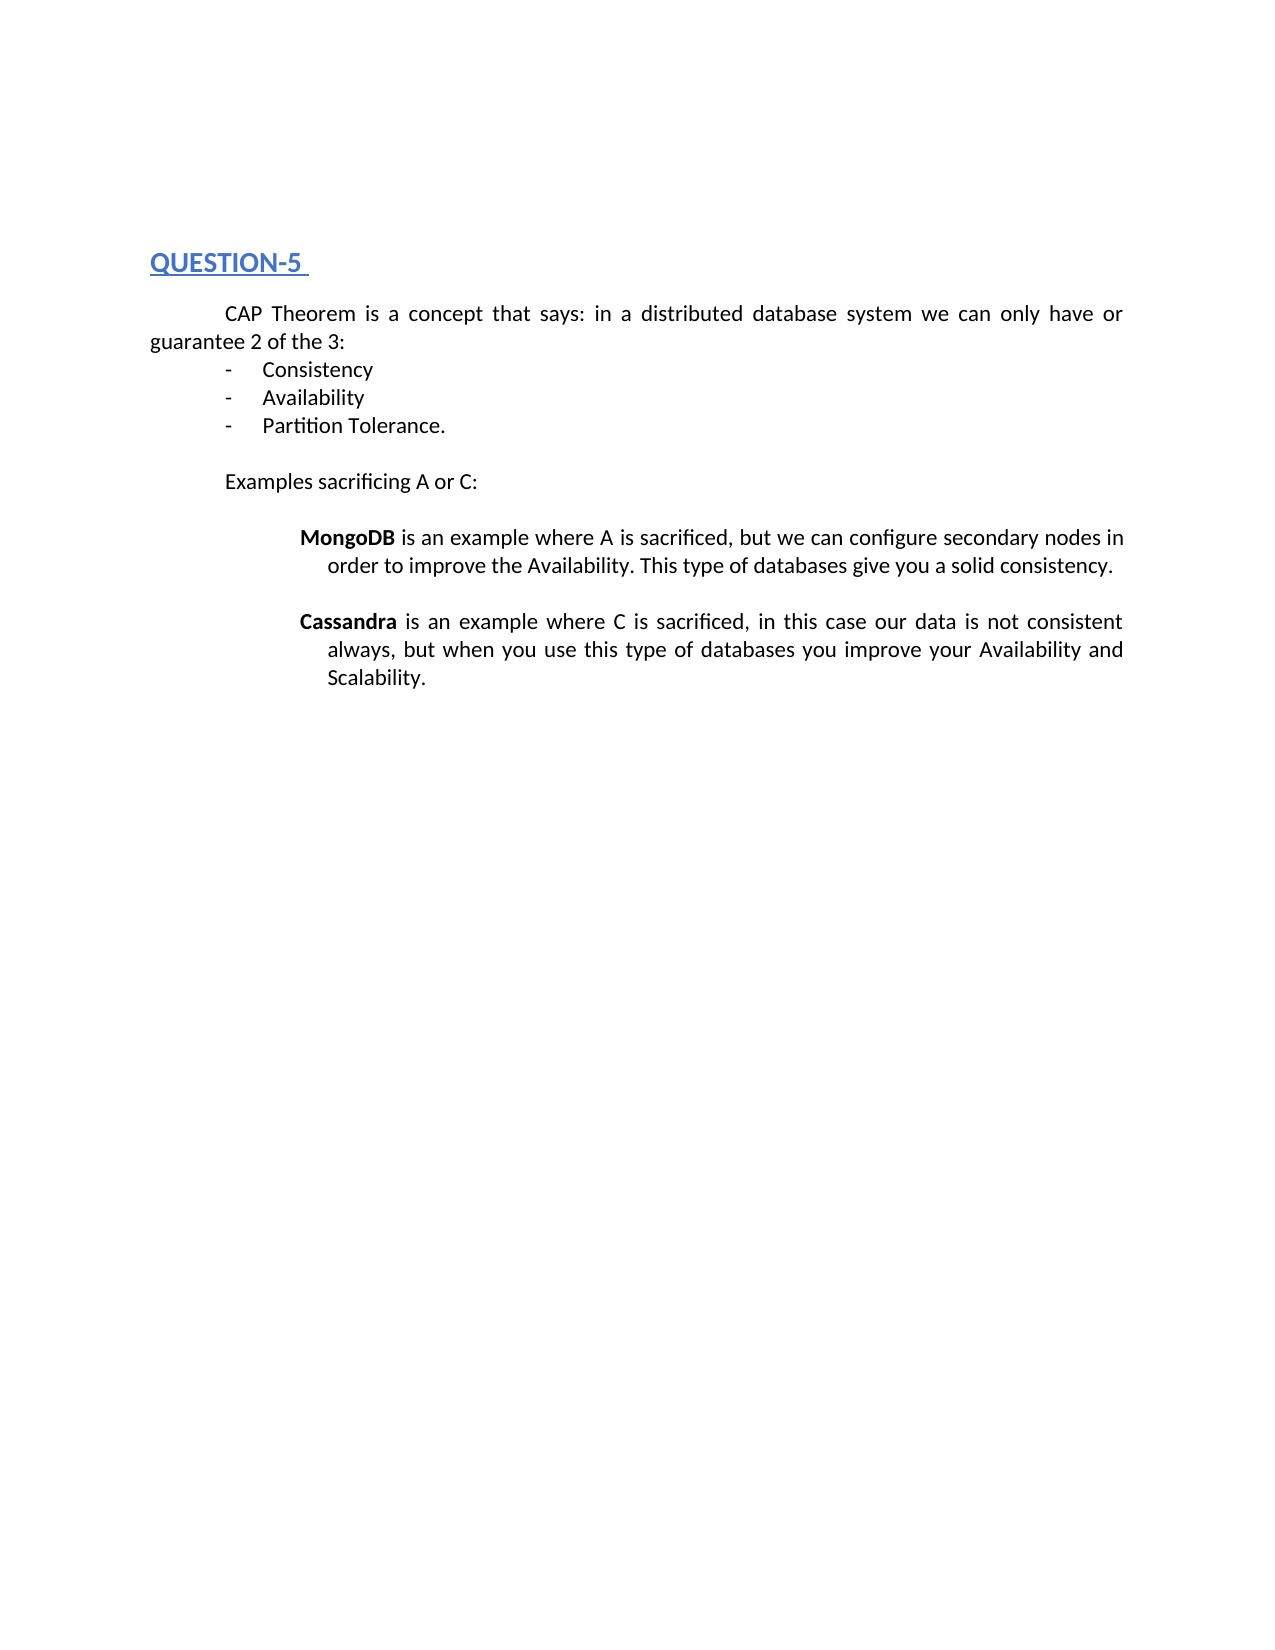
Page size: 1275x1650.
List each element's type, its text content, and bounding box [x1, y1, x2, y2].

text CAP Theorem is a concept that says: in a distributed database system we can only have or guarantee 2 of the 3: [150, 299, 1125, 355]
text MongoDB is an example where A is sacrificed, but we can configure secondary nodes in order to improve the Availability. This type of databases give you a solid consistency. [300, 523, 1125, 579]
list Consistency [225, 355, 1125, 383]
text Cassandra is an example where C is sacrificed, in this case our data is not consistent always, but when you use this type of databases you improve your Availability and Scalability. [300, 607, 1125, 691]
text QUESTION-5 [150, 244, 1125, 279]
list Partition Tolerance. [225, 411, 1125, 439]
list Availability [225, 383, 1125, 411]
text Examples sacrificing A or C: [225, 467, 1125, 495]
